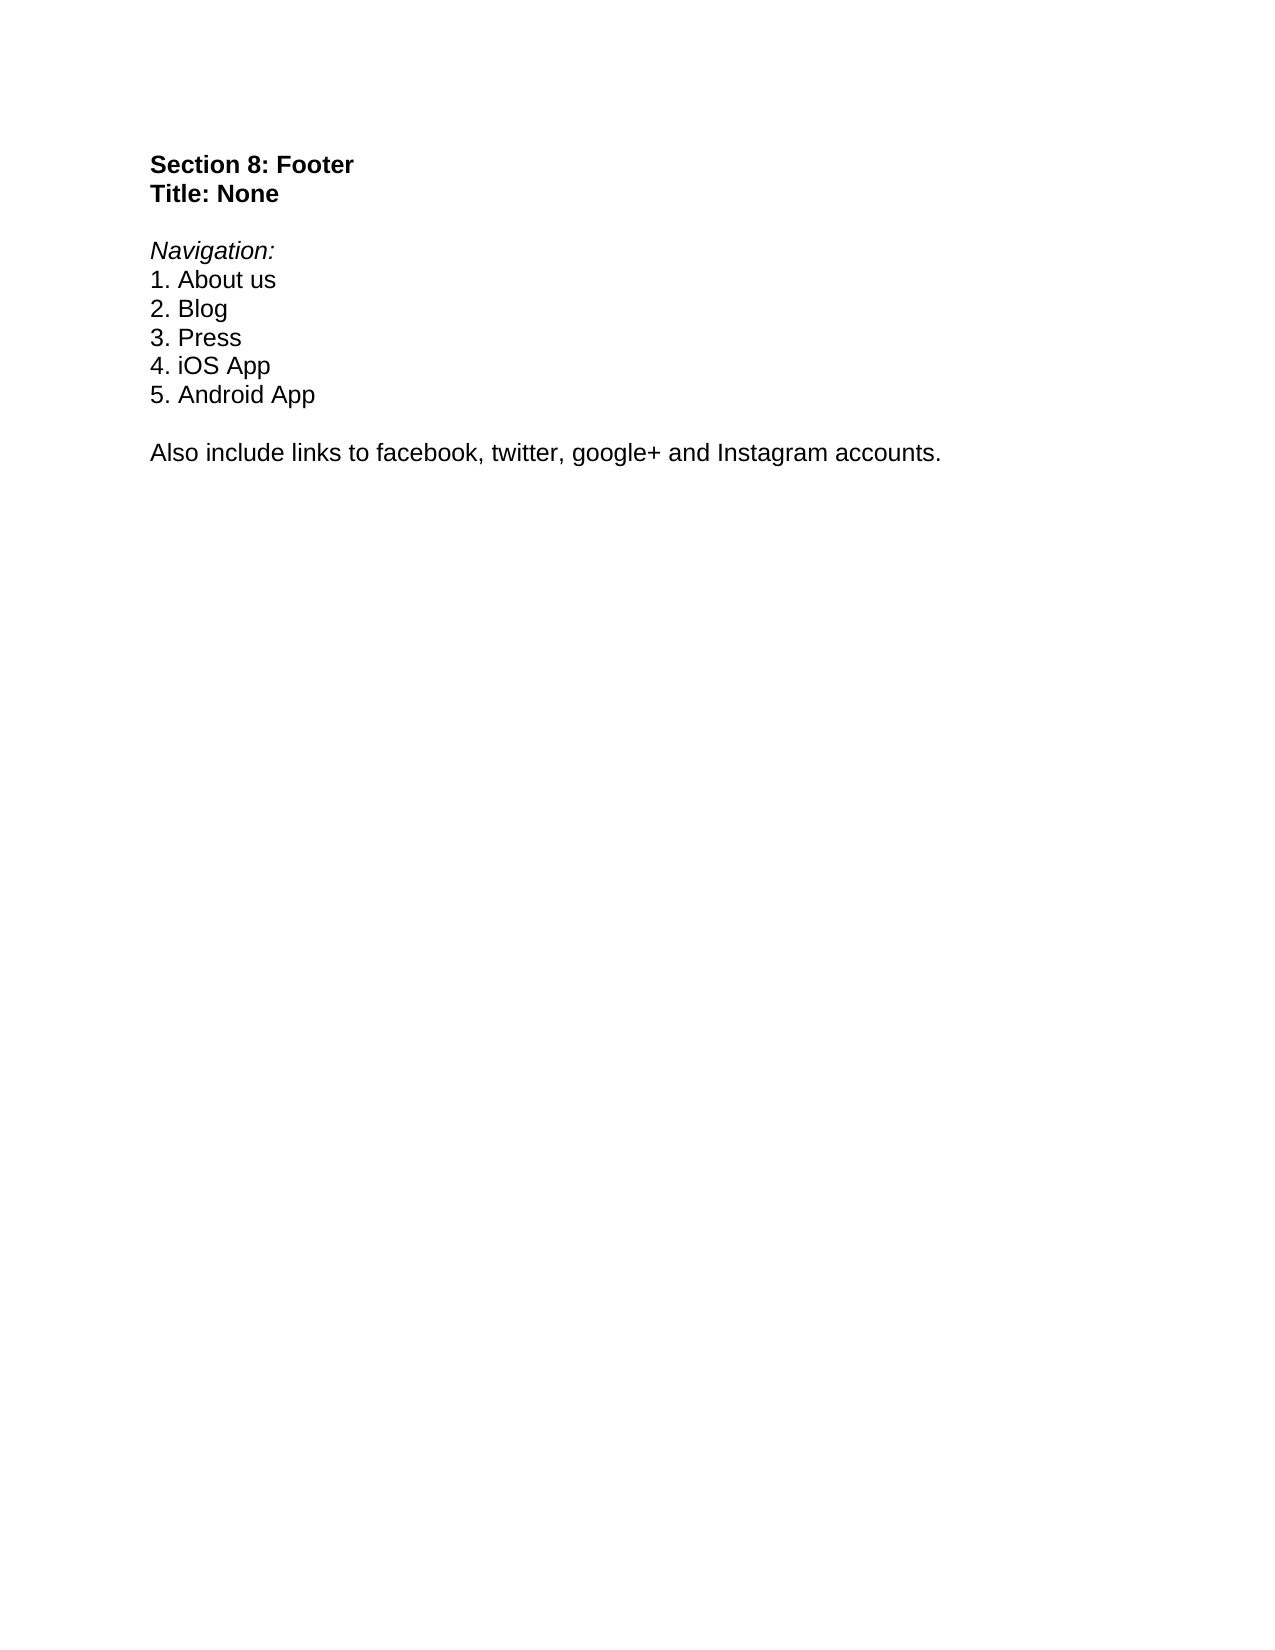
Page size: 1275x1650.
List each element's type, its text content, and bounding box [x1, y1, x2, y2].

text 1. About us [150, 265, 1125, 294]
text Also include links to facebook, twitter, google+ and Instagram accounts. [150, 437, 1125, 466]
text 2. Blog [150, 294, 1125, 322]
text 4. iOS App [150, 351, 1125, 380]
text Navigation: [150, 236, 1125, 265]
text 3. Press [150, 322, 1125, 351]
text 5. Android App [150, 380, 1125, 409]
text Title: None [150, 179, 1125, 207]
text Section 8: Footer [150, 150, 1125, 179]
